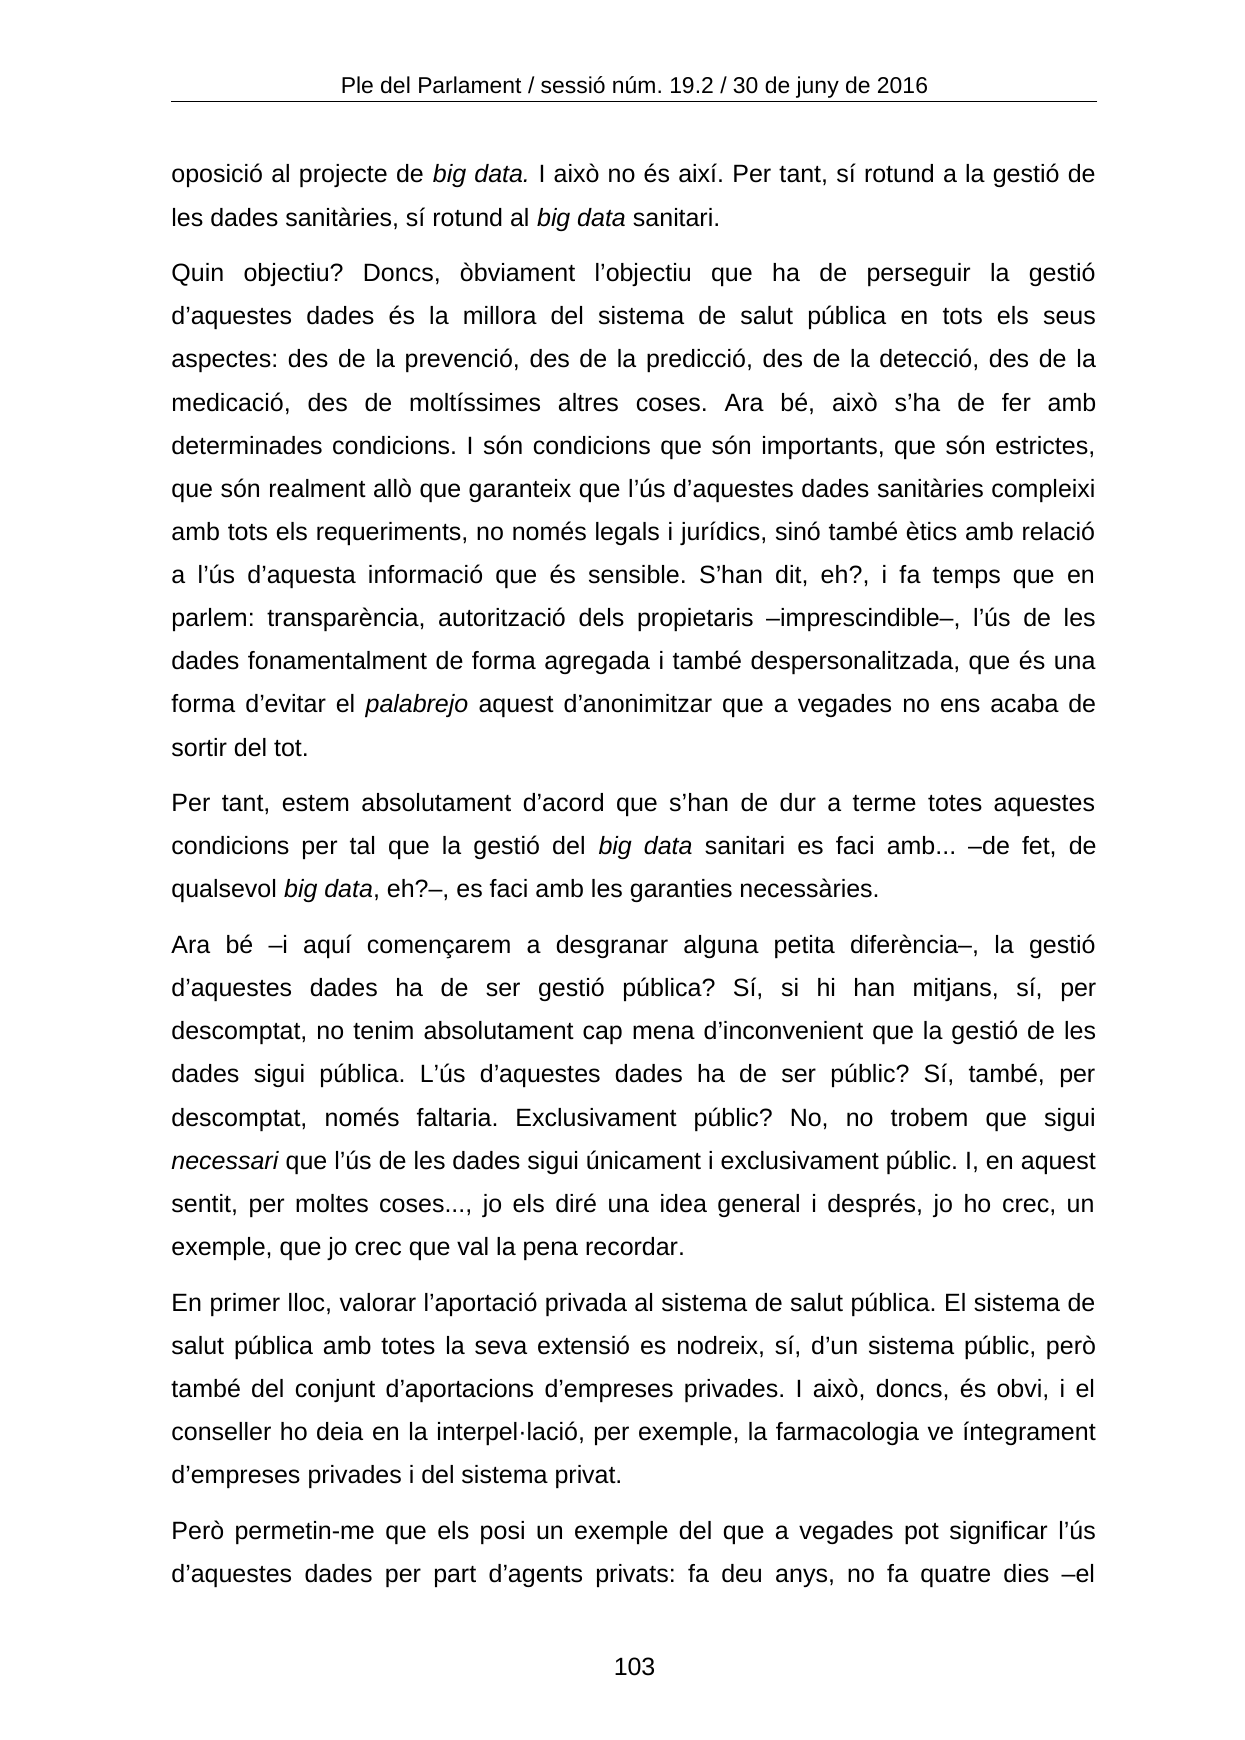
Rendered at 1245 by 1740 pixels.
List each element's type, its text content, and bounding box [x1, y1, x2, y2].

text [171, 159, 1097, 231]
text En primer lloc, valorar l’aportació privada al sistema de salut pública. El sistema de salut pública amb totes la seva extensió es nodreix, sí, d’un sistema públic, però també del conjunt d’aportacions d’empreses privades. I això, doncs, és obvi, i el conseller ho deia en la interpel·lació, per exemple, la farmacologia ve íntegrament d’empreses privades i del sistema privat. [171, 1288, 1097, 1489]
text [171, 1516, 1097, 1588]
text Ara bé –i aquí començarem a desgranar alguna petita diferència–, la gestió d’aquestes dades ha de ser gestió pública? Sí, si hi han mitjans, sí, per descomptat, no tenim absolutament cap mena d’inconvenient que la gestió de les dades sigui pública. L’ús d’aquestes dades ha de ser públic? Sí, també, per descomptat, només faltaria. Exclusivament públic? No, no trobem que sigui necessari que l’ús de les dades sigui únicament i exclusivament públic. I, en aquest sentit, per moltes coses..., jo els diré una idea general i després, jo ho crec, un exemple, que jo crec que val la pena recordar. [171, 930, 1097, 1261]
text Quin objectiu? Doncs, òbviament l’objectiu que ha de perseguir la gestió d’aquestes dades és la millora del sistema de salut pública en tots els seus aspectes: des de la prevenció, des de la predicció, des de la detecció, des de la medicació, des de moltíssimes altres coses. Ara bé, això s’ha de fer amb determinades condicions. I són condicions que són importants, que són estrictes, que són realment allò que garanteix que l’ús d’aquestes dades sanitàries compleixi amb tots els requeriments, no només legals i jurídics, sinó també ètics amb relació a l’ús d’aquesta informació que és sensible. S’han dit, eh?, i fa temps que en parlem: transparència, autorització dels propietaris –imprescindible–, l’ús de les dades fonamentalment de forma agregada i també despersonalitzada, que és una forma d’evitar el palabrejo aquest d’anonimitzar que a vegades no ens acaba de sortir del tot. [171, 258, 1097, 761]
text Per tant, estem absolutament d’acord que s’han de dur a terme totes aquestes condicions per tal que la gestió del big data sanitari es faci amb... –de fet, de qualsevol big data, eh?–, es faci amb les garanties necessàries. [171, 788, 1097, 903]
